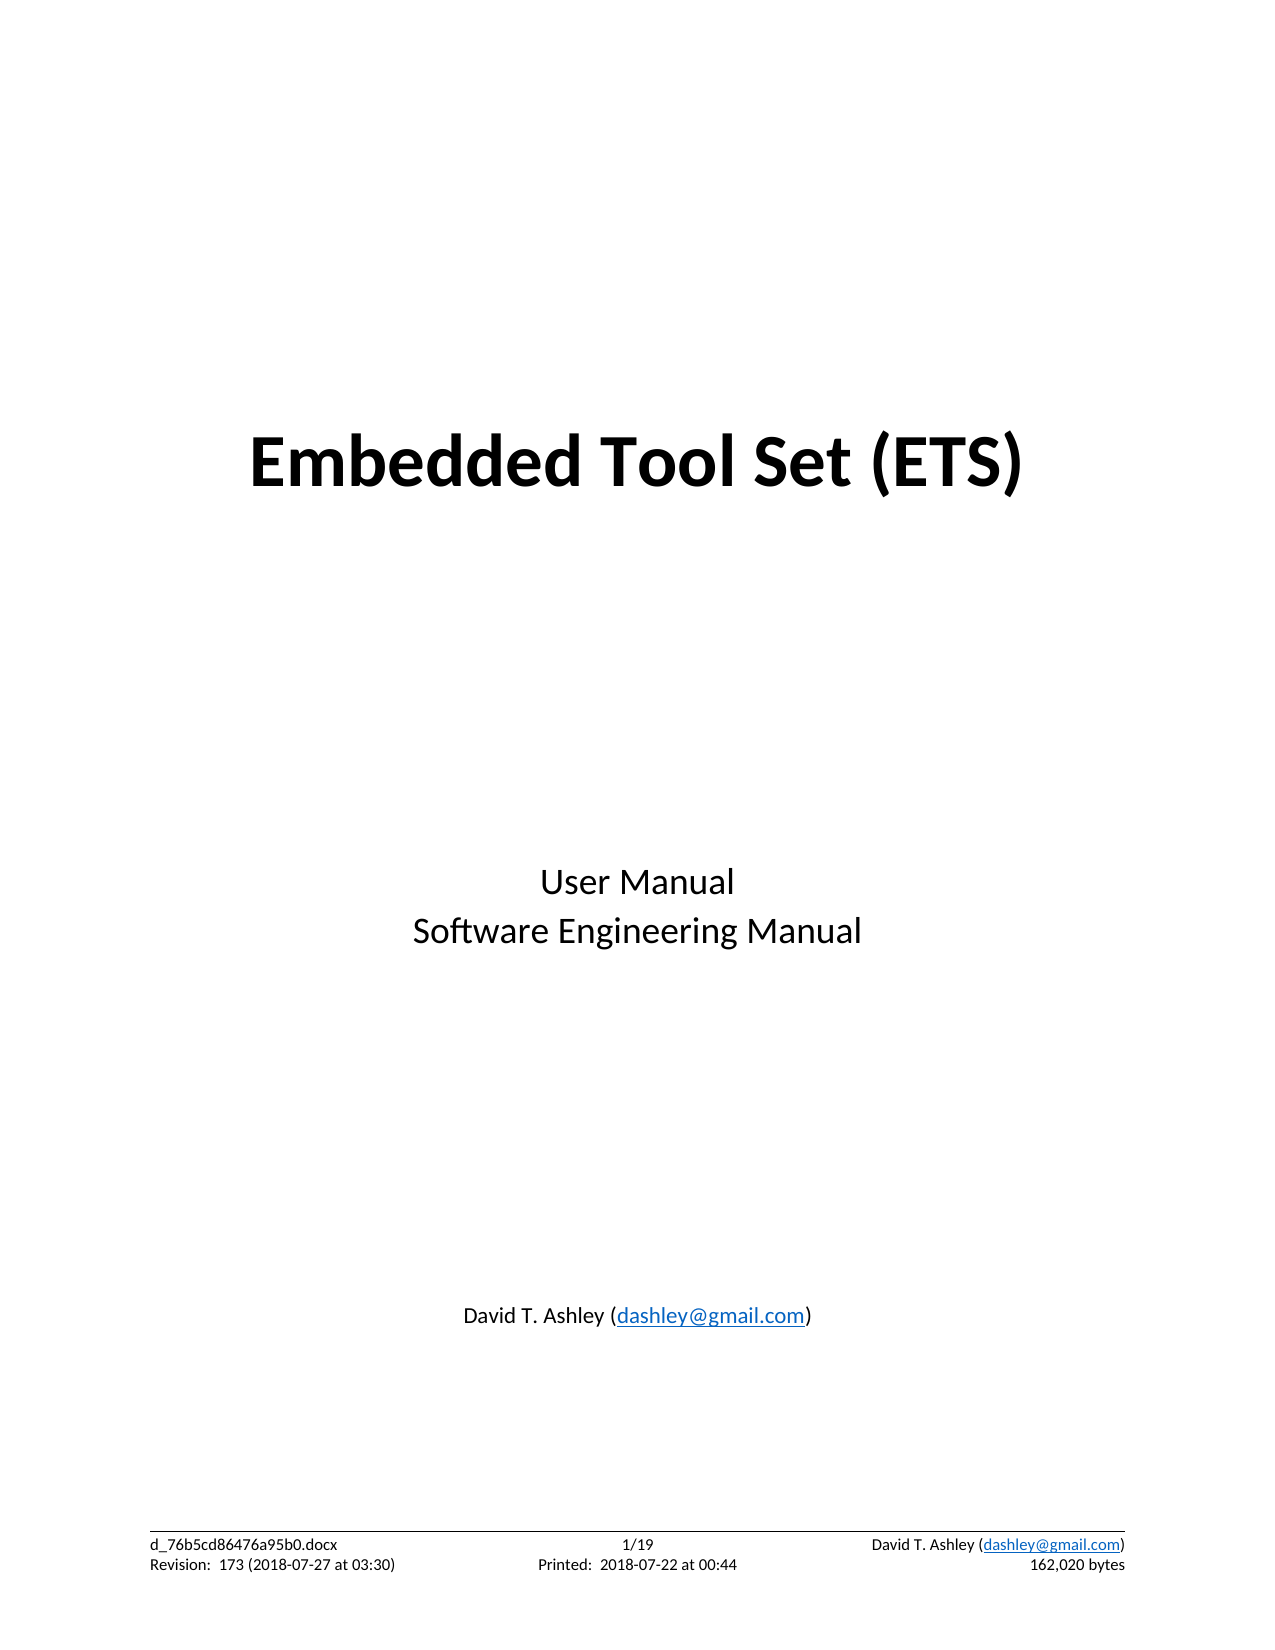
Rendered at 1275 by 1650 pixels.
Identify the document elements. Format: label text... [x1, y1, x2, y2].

text User Manual Software Engineering Manual [150, 858, 1125, 953]
text Embedded Tool Set (ETS) [150, 414, 1125, 506]
text David T. Ashley (dashley@gmail.com) [150, 1301, 1125, 1329]
